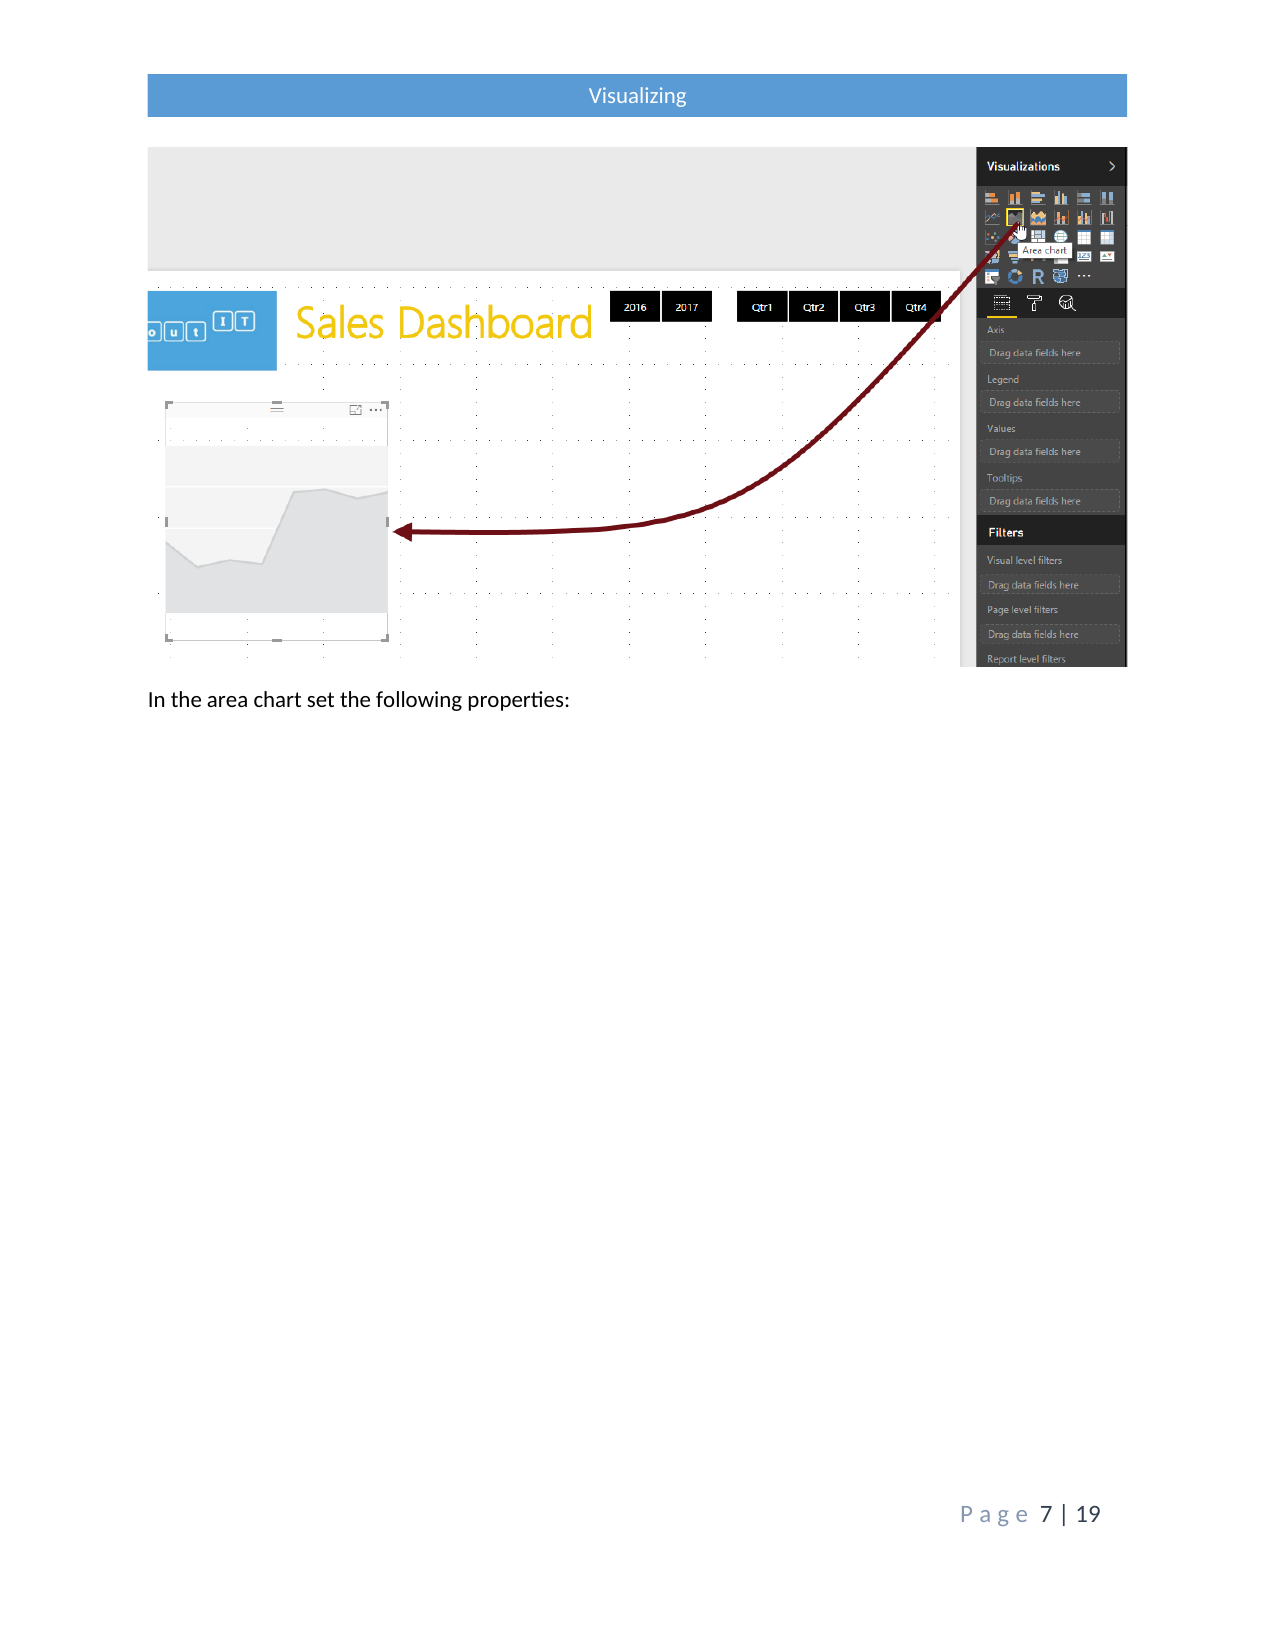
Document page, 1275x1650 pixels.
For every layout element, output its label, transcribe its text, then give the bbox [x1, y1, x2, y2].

text In the area chart set the following properties: [148, 685, 1127, 713]
picture [147, 147, 1128, 667]
